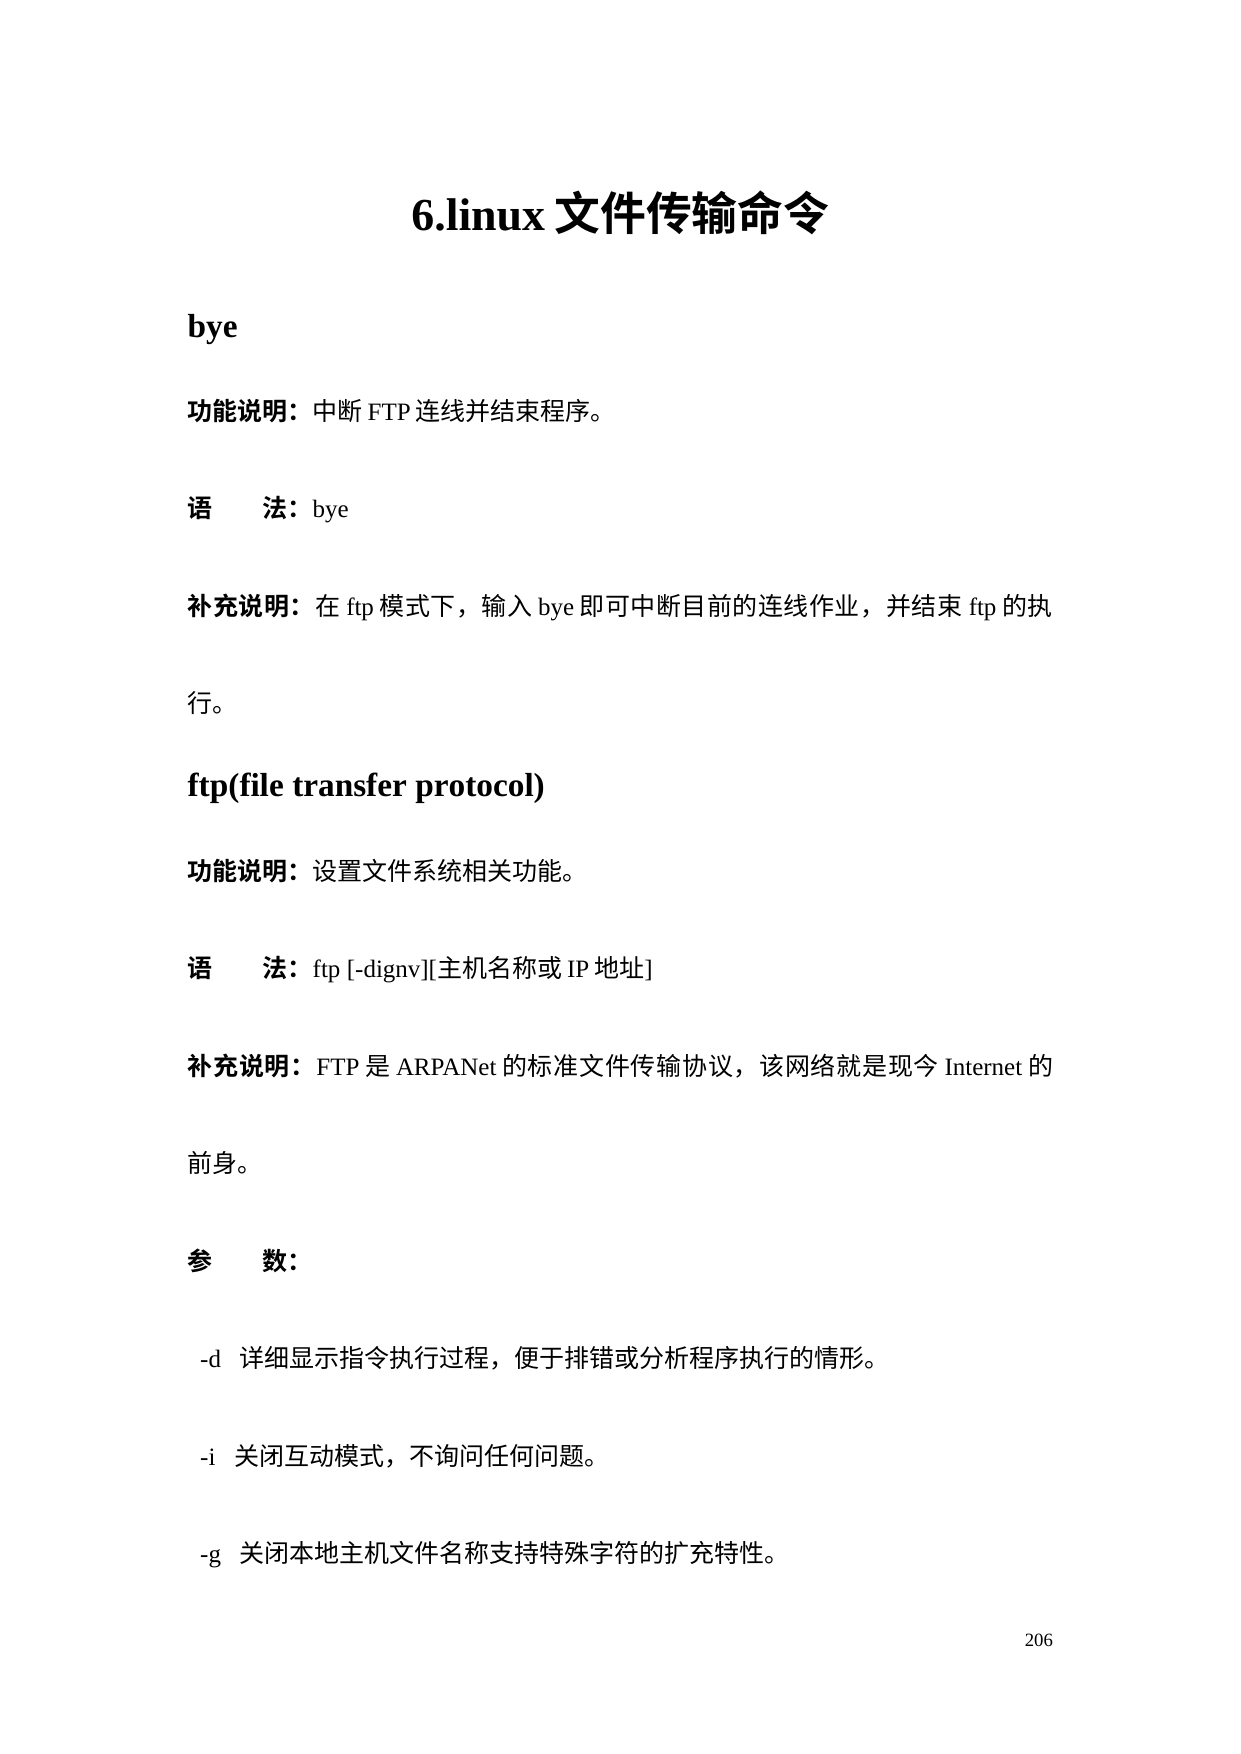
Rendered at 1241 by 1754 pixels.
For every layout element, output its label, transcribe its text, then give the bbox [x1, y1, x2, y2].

text ftp(file transfer protocol) [187, 752, 1053, 817]
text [187, 837, 1053, 1584]
text 功能说明：中断FTP连线并结束程序。 语 法：bye 补充说明：在ftp模式下，输入bye即可中断目前的连线作业，并结束ftp的执行。 [187, 377, 1053, 734]
text bye [187, 293, 1053, 358]
text 6.linux文件传输命令 [187, 162, 1053, 259]
